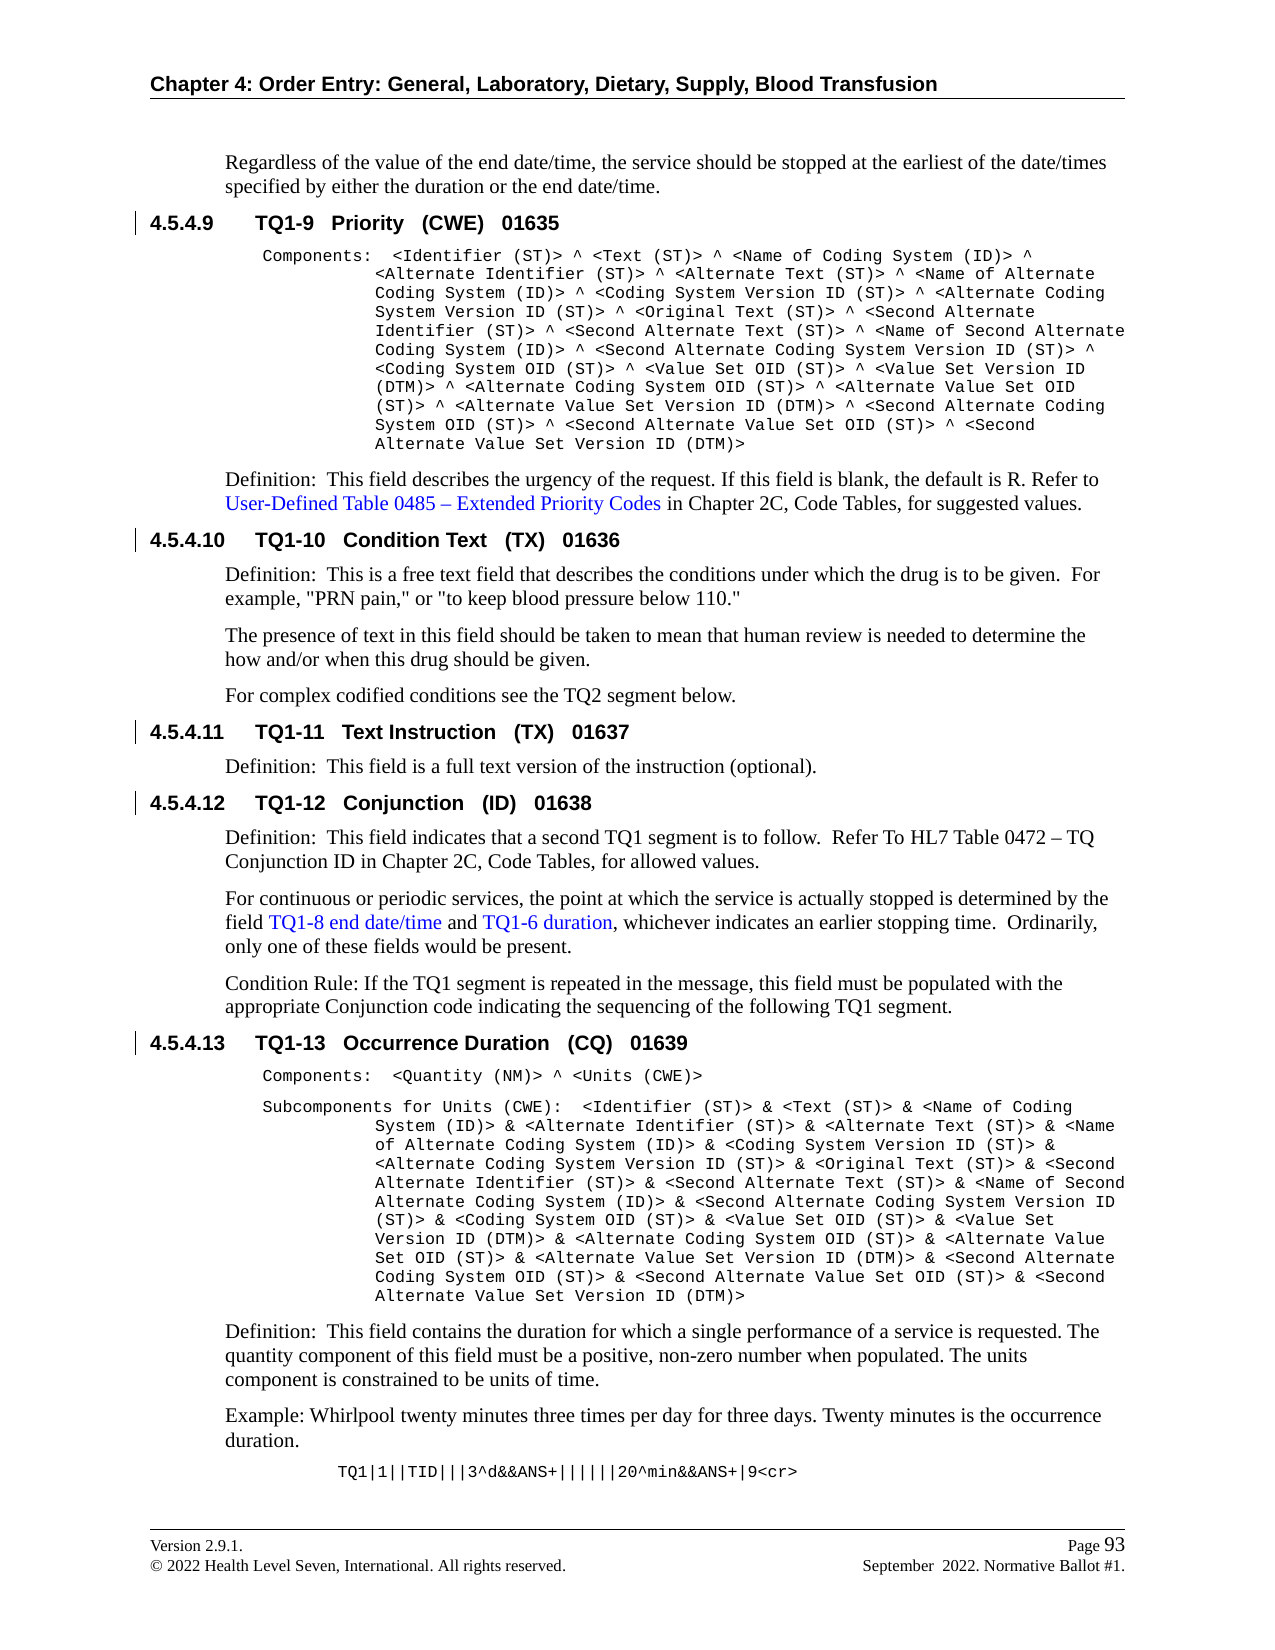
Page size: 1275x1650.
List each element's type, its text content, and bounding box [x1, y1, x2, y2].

text Definition: This field describes the urgency of the request. If this field is blank, the default is R. Refer to User-Defined Table 0485 – Extended Priority Codes in Chapter 2C, Code Tables, for suggested values. [225, 467, 1125, 515]
text Components: <Quantity (NM)> ^ <Units (CWE)> [262, 1067, 1125, 1086]
text Condition Rule: If the TQ1 segment is repeated in the message, this field must be populated with the appropriate Conjunction code indicating the sequencing of the following TQ1 segment. [225, 970, 1125, 1018]
text The presence of text in this field should be taken to mean that human review is needed to determine the how and/or when this drug should be given. [225, 623, 1125, 671]
subtitle TQ1-12 Conjunction (ID) 01638 [150, 791, 1125, 815]
text Definition: This field indicates that a second TQ1 segment is to follow. Refer To HL7 Table 0472 – TQ Conjunction ID in Chapter 2C, Code Tables, for allowed values. [225, 825, 1125, 873]
text Components: <Identifier (ST)> ^ <Text (ST)> ^ <Name of Coding System (ID)> ^ <Alternate Identifier (ST)> ^ <Alternate Text (ST)> ^ <Name of Alternate Coding System (ID)> ^ <Coding System Version ID (ST)> ^ <Alternate Coding System Version ID (ST)> ^ <Original Text (ST)> ^ <Second Alternate Identifier (ST)> ^ <Second Alternate Text (ST)> ^ <Name of Second Alternate Coding System (ID)> ^ <Second Alternate Coding System Version ID (ST)> ^ <Coding System OID (ST)> ^ <Value Set OID (ST)> ^ <Value Set Version ID (DTM)> ^ <Alternate Coding System OID (ST)> ^ <Alternate Value Set OID (ST)> ^ <Alternate Value Set Version ID (DTM)> ^ <Second Alternate Coding System OID (ST)> ^ <Second Alternate Value Set OID (ST)> ^ <Second Alternate Value Set Version ID (DTM)> [262, 247, 1125, 454]
text Definition: This field contains the duration for which a single performance of a service is requested. The quantity component of this field must be a positive, non-zero number when populated. The units component is constrained to be units of time. [225, 1319, 1125, 1391]
text Regardless of the value of the end date/time, the service should be stopped at the earliest of the date/times specified by either the duration or the end date/time. [225, 150, 1125, 198]
text TQ1|1||TID|||3^d&&ANS+||||||20^min&&ANS+|9<cr> [337, 1464, 1125, 1483]
text Example: Whirlpool twenty minutes three times per day for three days. Twenty minutes is the occurrence duration. [225, 1403, 1125, 1452]
subtitle TQ1-11 Text Instruction (TX) 01637 [150, 720, 1125, 744]
text Subcomponents for Units (CWE): <Identifier (ST)> & <Text (ST)> & <Name of Coding System (ID)> & <Alternate Identifier (ST)> & <Alternate Text (ST)> & <Name of Alternate Coding System (ID)> & <Coding System Version ID (ST)> & <Alternate Coding System Version ID (ST)> & <Original Text (ST)> & <Second Alternate Identifier (ST)> & <Second Alternate Text (ST)> & <Name of Second Alternate Coding System (ID)> & <Second Alternate Coding System Version ID (ST)> & <Coding System OID (ST)> & <Value Set OID (ST)> & <Value Set Version ID (DTM)> & <Alternate Coding System OID (ST)> & <Alternate Value Set OID (ST)> & <Alternate Value Set Version ID (DTM)> & <Second Alternate Coding System OID (ST)> & <Second Alternate Value Set OID (ST)> & <Second Alternate Value Set Version ID (DTM)> [262, 1099, 1125, 1306]
text For continuous or periodic services, the point at which the service is actually stopped is determined by the field TQ1-8 end date/time and TQ1-6 duration, whichever indicates an earlier stopping time. Ordinarily, only one of these fields would be present. [225, 886, 1125, 958]
text For complex codified conditions see the TQ2 segment below. [225, 683, 1125, 707]
subtitle TQ1-9 Priority (CWE) 01635 [150, 211, 1125, 234]
text Definition: This field is a full text version of the instruction (optional). [225, 754, 1125, 778]
text Definition: This is a free text field that describes the conditions under which the drug is to be given. For example, "PRN pain," or "to keep blood pressure below 110." [225, 562, 1125, 610]
subtitle TQ1-13 Occurrence Duration (CQ) 01639 [150, 1031, 1125, 1055]
subtitle TQ1-10 Condition Text (TX) 01636 [150, 528, 1125, 552]
